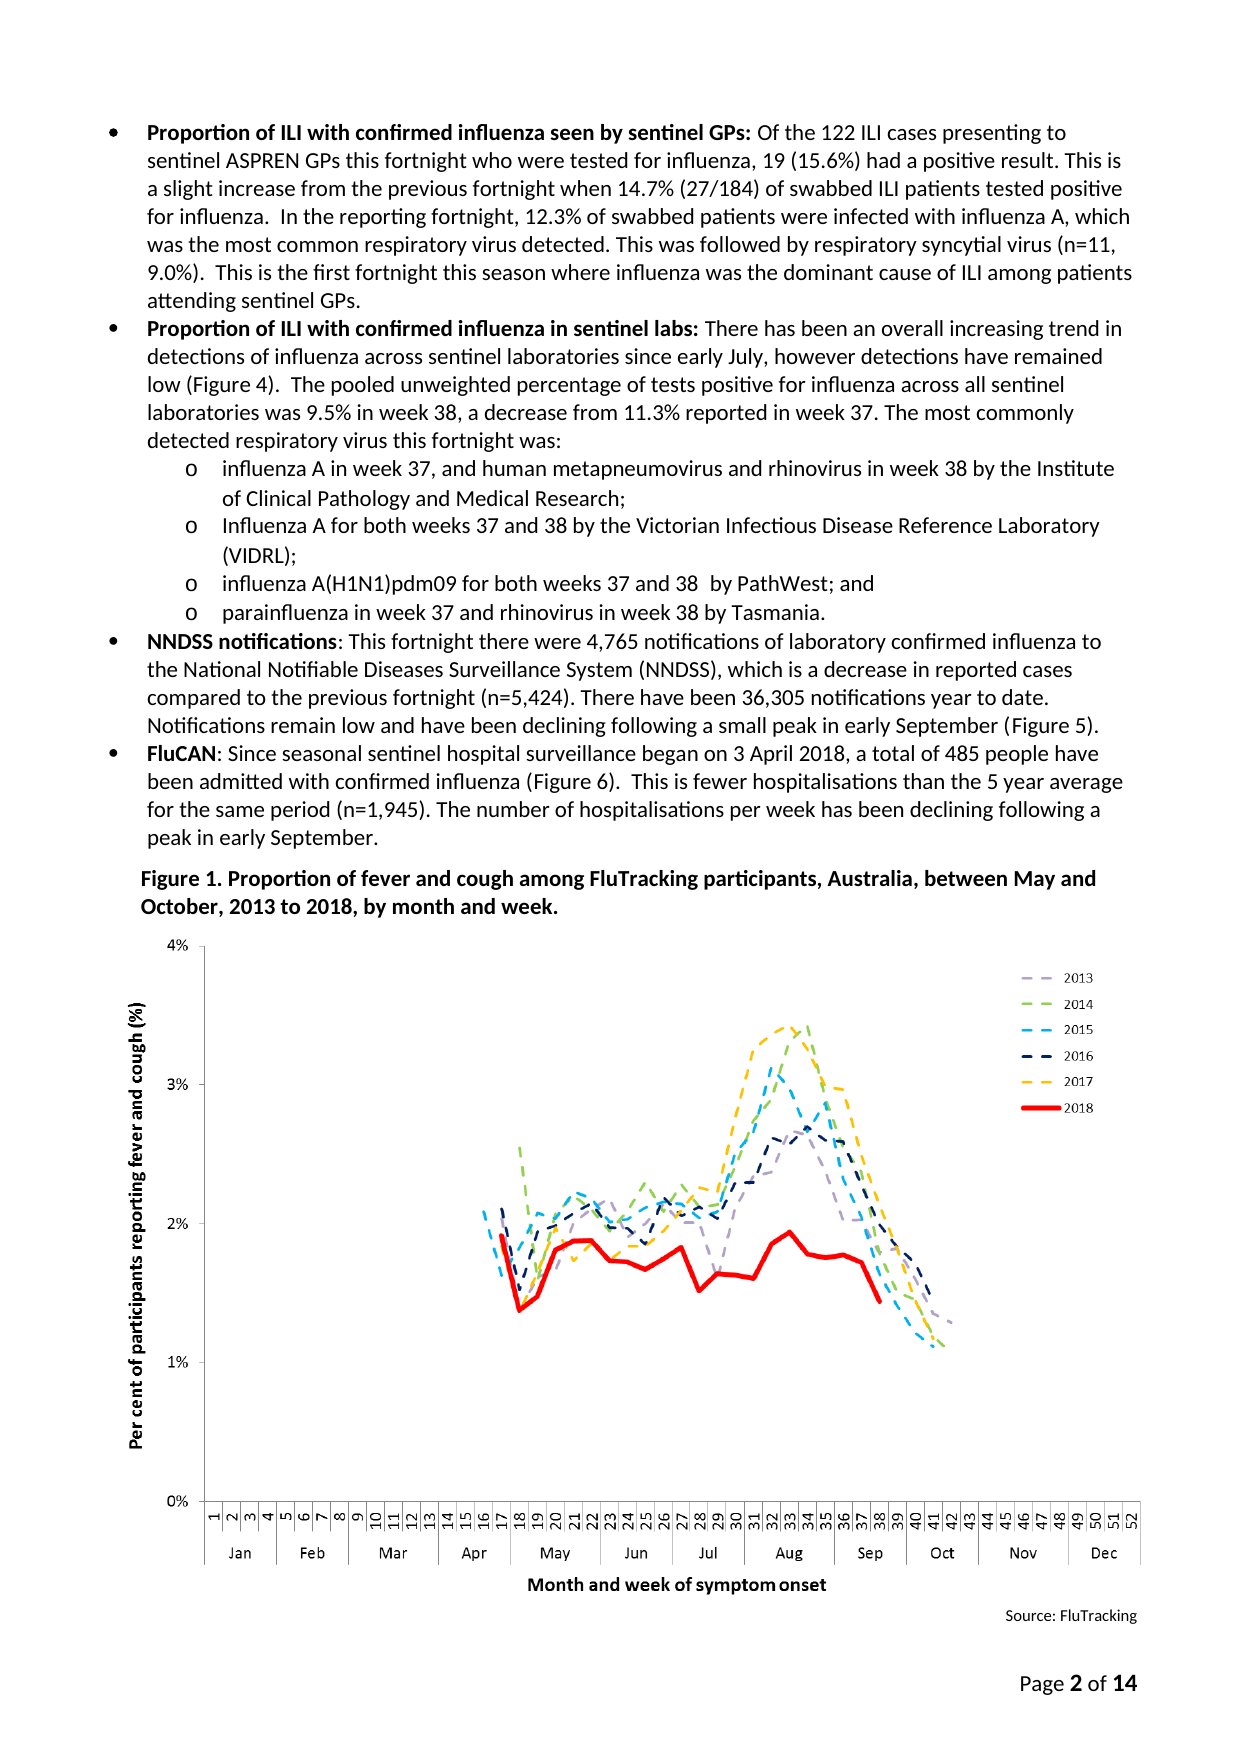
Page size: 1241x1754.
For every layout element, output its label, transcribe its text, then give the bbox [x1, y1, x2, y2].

list influenza A in week 37, and human metapneumovirus and rhinovirus in week 38 by the Institute of Clinical Pathology and Medical Research; [184, 454, 1137, 512]
list Proportion of ILI with confirmed influenza in sentinel labs: There has been an overall increasing trend in detections of influenza across sentinel laboratories since early July, however detections have remained low (Figure 4). The pooled unweighted percentage of tests positive for influenza across all sentinel laboratories was 9.5% in week 38, a decrease from 11.3% reported in week 37. The most commonly detected respiratory virus this fortnight was: [109, 314, 1137, 454]
list Proportion of ILI with confirmed influenza seen by sentinel GPs: Of the 122 ILI cases presenting to sentinel ASPREN GPs this fortnight who were tested for influenza, 19 (15.6%) had a positive result. This is a slight increase from the previous fortnight when 14.7% (27/184) of swabbed ILI patients tested positive for influenza. In the reporting fortnight, 12.3% of swabbed patients were infected with influenza A, which was the most common respiratory virus detected. This was followed by respiratory syncytial virus (n=11, 9.0%). This is the first fortnight this season where influenza was the dominant cause of ILI among patients attending sentinel GPs. [109, 118, 1137, 314]
list influenza A(H1N1)pdm09 for both weeks 37 and 38 by PathWest; and [184, 569, 1137, 598]
picture [103, 920, 1156, 1606]
list FluCAN: Since seasonal sentinel hospital surveillance began on 3 April 2018, a total of 485 people have been admitted with confirmed influenza (Figure 6). This is fewer hospitalisations than the 5 year average for the same period (n=1,945). The number of hospitalisations per week has been declining following a peak in early September. [109, 739, 1137, 851]
list Influenza A for both weeks 37 and 38 by the Victorian Infectious Disease Reference Laboratory (VIDRL); [184, 512, 1137, 569]
text Source: FluTracking [103, 1606, 1137, 1626]
list NNDSS notifications: This fortnight there were 4,765 notifications of laboratory confirmed influenza to the National Notifiable Diseases Surveillance System (NNDSS), which is a decrease in reported cases compared to the previous fortnight (n=5,424). There have been 36,305 notifications year to date. Notifications remain low and have been declining following a small peak in early September (Figure 5). [109, 627, 1137, 739]
list parainfluenza in week 37 and rhinovirus in week 38 by Tasmania. [184, 598, 1137, 627]
